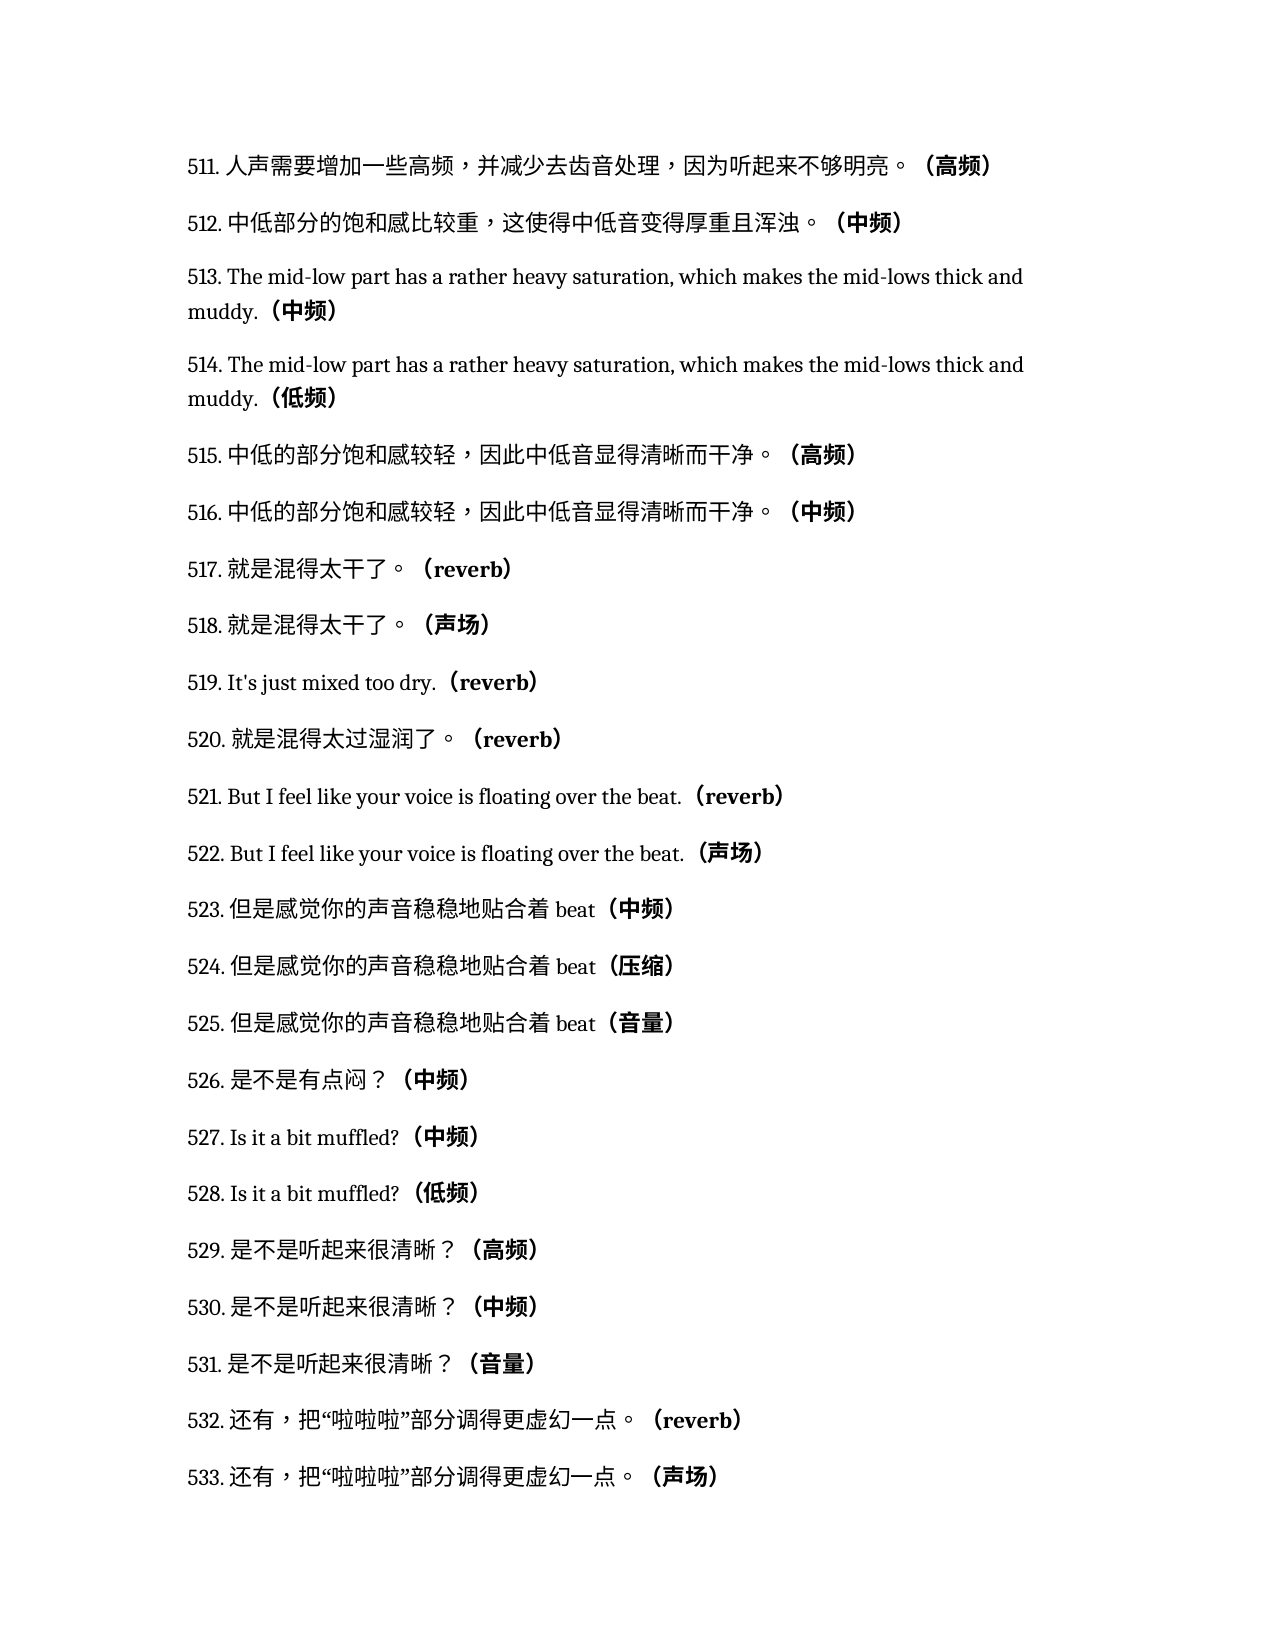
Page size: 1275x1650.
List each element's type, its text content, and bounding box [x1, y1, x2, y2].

text 532. 还有，把“啦啦啦”部分调得更虚幻一点。（reverb） [187, 1404, 1087, 1436]
text 514. The mid-low part has a rather heavy saturation, which makes the mid-lows thick and muddy.（低频） [187, 351, 1087, 414]
text 517. 就是混得太干了。（reverb） [187, 553, 1087, 584]
text 533. 还有，把“啦啦啦”部分调得更虚幻一点。（声场） [187, 1461, 1087, 1492]
text 515. 中低的部分饱和感较轻，因此中低音显得清晰而干净。（高频） [187, 439, 1087, 470]
text 524. 但是感觉你的声音稳稳地贴合着beat（压缩） [187, 950, 1087, 981]
text 521. But I feel like your voice is floating over the beat.（reverb） [187, 780, 1087, 811]
text 522. But I feel like your voice is floating over the beat.（声场） [187, 837, 1087, 868]
text 527. Is it a bit muffled?（中频） [187, 1120, 1087, 1152]
text 528. Is it a bit muffled?（低频） [187, 1177, 1087, 1208]
text 529. 是不是听起来很清晰？（高频） [187, 1234, 1087, 1265]
text 519. It's just mixed too dry.（reverb） [187, 666, 1087, 697]
text 516. 中低的部分饱和感较轻，因此中低音显得清晰而干净。（中频） [187, 496, 1087, 527]
text 513. The mid-low part has a rather heavy saturation, which makes the mid-lows thick and muddy.（中频） [187, 263, 1087, 326]
text 511. 人声需要增加一些高频，并减少去齿音处理，因为听起来不够明亮。（高频） [187, 150, 1087, 181]
text 530. 是不是听起来很清晰？（中频） [187, 1291, 1087, 1322]
text 523. 但是感觉你的声音稳稳地贴合着beat（中频） [187, 893, 1087, 924]
text 526. 是不是有点闷？（中频） [187, 1064, 1087, 1095]
text 525. 但是感觉你的声音稳稳地贴合着beat（音量） [187, 1007, 1087, 1038]
text 518. 就是混得太干了。（声场） [187, 609, 1087, 641]
text 520. 就是混得太过湿润了。（reverb） [187, 723, 1087, 754]
text 531. 是不是听起来很清晰？（音量） [187, 1347, 1087, 1379]
text 512. 中低部分的饱和感比较重，这使得中低音变得厚重且浑浊。（中频） [187, 207, 1087, 238]
